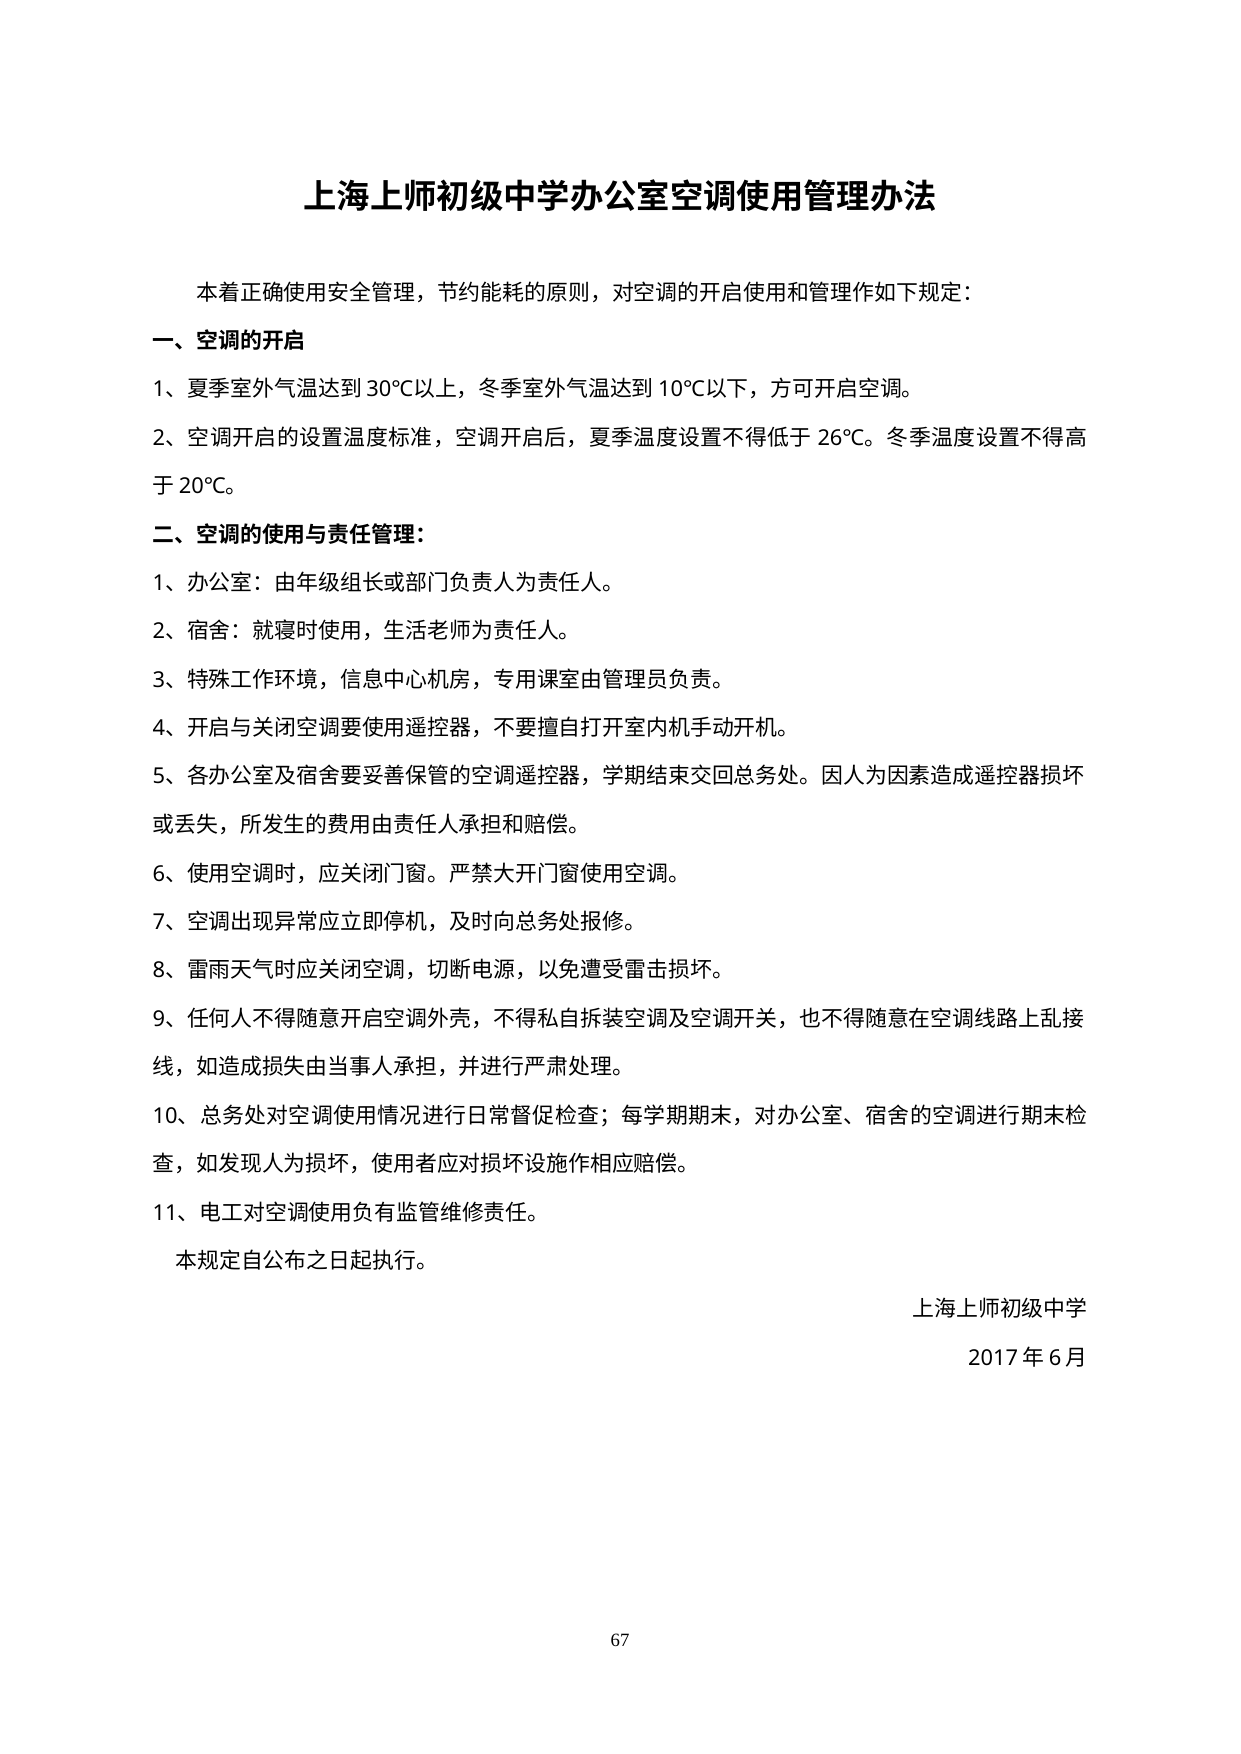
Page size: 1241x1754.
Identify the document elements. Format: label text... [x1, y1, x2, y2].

text 5、各办公室及宿舍要妥善保管的空调遥控器，学期结束交回总务处。因人为因素造成遥控器损坏或丢失，所发生的费用由责任人承担和赔偿。 [152, 758, 1087, 839]
text 2017年6月 [152, 1339, 1087, 1372]
text 上海上师初级中学 [152, 1291, 1087, 1323]
text 二、空调的使用与责任管理： [152, 516, 1087, 549]
text 4、开启与关闭空调要使用遥控器，不要擅自打开室内机手动开机。 [152, 710, 1087, 742]
text 2、宿舍：就寝时使用，生活老师为责任人。 [152, 613, 1087, 646]
text 10、总务处对空调使用情况进行日常督促检查；每学期期末，对办公室、宿舍的空调进行期末检查，如发现人为损坏，使用者应对损坏设施作相应赔偿。 [152, 1097, 1087, 1178]
text 9、任何人不得随意开启空调外壳，不得私自拆装空调及空调开关，也不得随意在空调线路上乱接线，如造成损失由当事人承担，并进行严肃处理。 [152, 1000, 1087, 1081]
text 本着正确使用安全管理，节约能耗的原则，对空调的开启使用和管理作如下规定： [152, 274, 1087, 307]
text 11、电工对空调使用负有监管维修责任。 [152, 1194, 1087, 1227]
title 上海上师初级中学办公室空调使用管理办法 [152, 162, 1087, 227]
text 一、空调的开启 [152, 323, 1087, 355]
text 2、空调开启的设置温度标准，空调开启后，夏季温度设置不得低于26℃。冬季温度设置不得高于20℃。 [152, 419, 1087, 501]
text 6、使用空调时，应关闭门窗。严禁大开门窗使用空调。 [152, 855, 1087, 888]
text 1、办公室：由年级组长或部门负责人为责任人。 [152, 565, 1087, 597]
text 本规定自公布之日起执行。 [152, 1243, 1087, 1275]
text 7、空调出现异常应立即停机，及时向总务处报修。 [152, 903, 1087, 936]
text 3、特殊工作环境，信息中心机房，专用课室由管理员负责。 [152, 661, 1087, 694]
text 8、雷雨天气时应关闭空调，切断电源，以免遭受雷击损坏。 [152, 952, 1087, 984]
text 1、夏季室外气温达到30℃以上，冬季室外气温达到10℃以下，方可开启空调。 [152, 371, 1087, 403]
